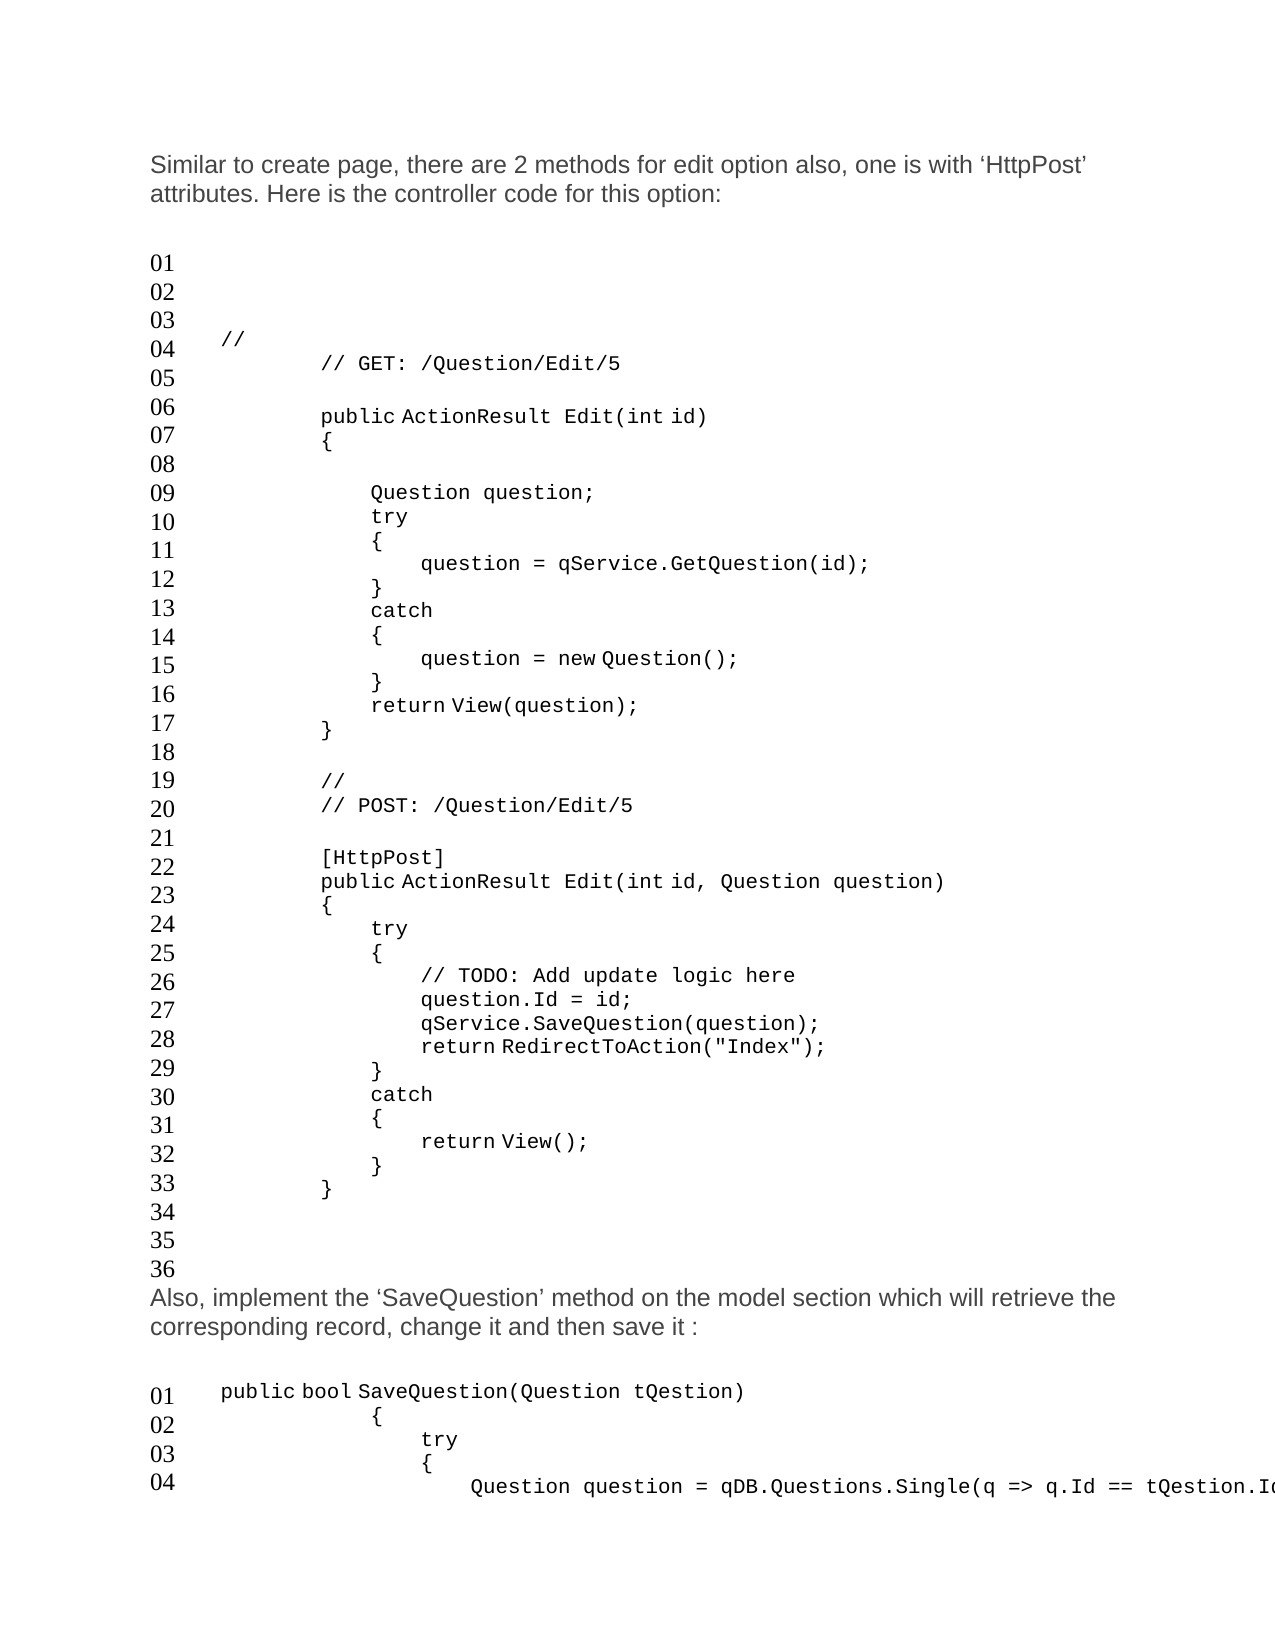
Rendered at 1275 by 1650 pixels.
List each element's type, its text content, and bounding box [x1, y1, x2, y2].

table_header // // GET: /Question/Edit/5 public ActionResult Edit(int id) { Question question; try { question = qService.GetQuestion(id); } catch { question = new Question(); } return View(question); } // // POST: /Question/Edit/5 [HttpPost] public ActionResult Edit(int id, Question question) { try { // TODO: Add update logic here question.Id = id; qService.SaveQuestion(question); return RedirectToAction("Index"); } catch { return View(); } } [220, 248, 1212, 1283]
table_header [220, 1381, 1275, 1499]
table_header 01 02 03 04 05 06 07 08 09 10 11 12 13 14 15 16 17 18 19 20 21 22 23 24 25 26 27 28 29 30 31 32 33 34 35 36 [150, 248, 220, 1283]
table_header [150, 1381, 220, 1499]
text Also, implement the ‘SaveQuestion’ method on the model section which will retrieve the corresponding record, change it and then save it : [150, 1283, 1125, 1341]
text Similar to create page, there are 2 methods for edit option also, one is with ‘HttpPost’ attributes. Here is the controller code for this option: [150, 150, 1125, 207]
